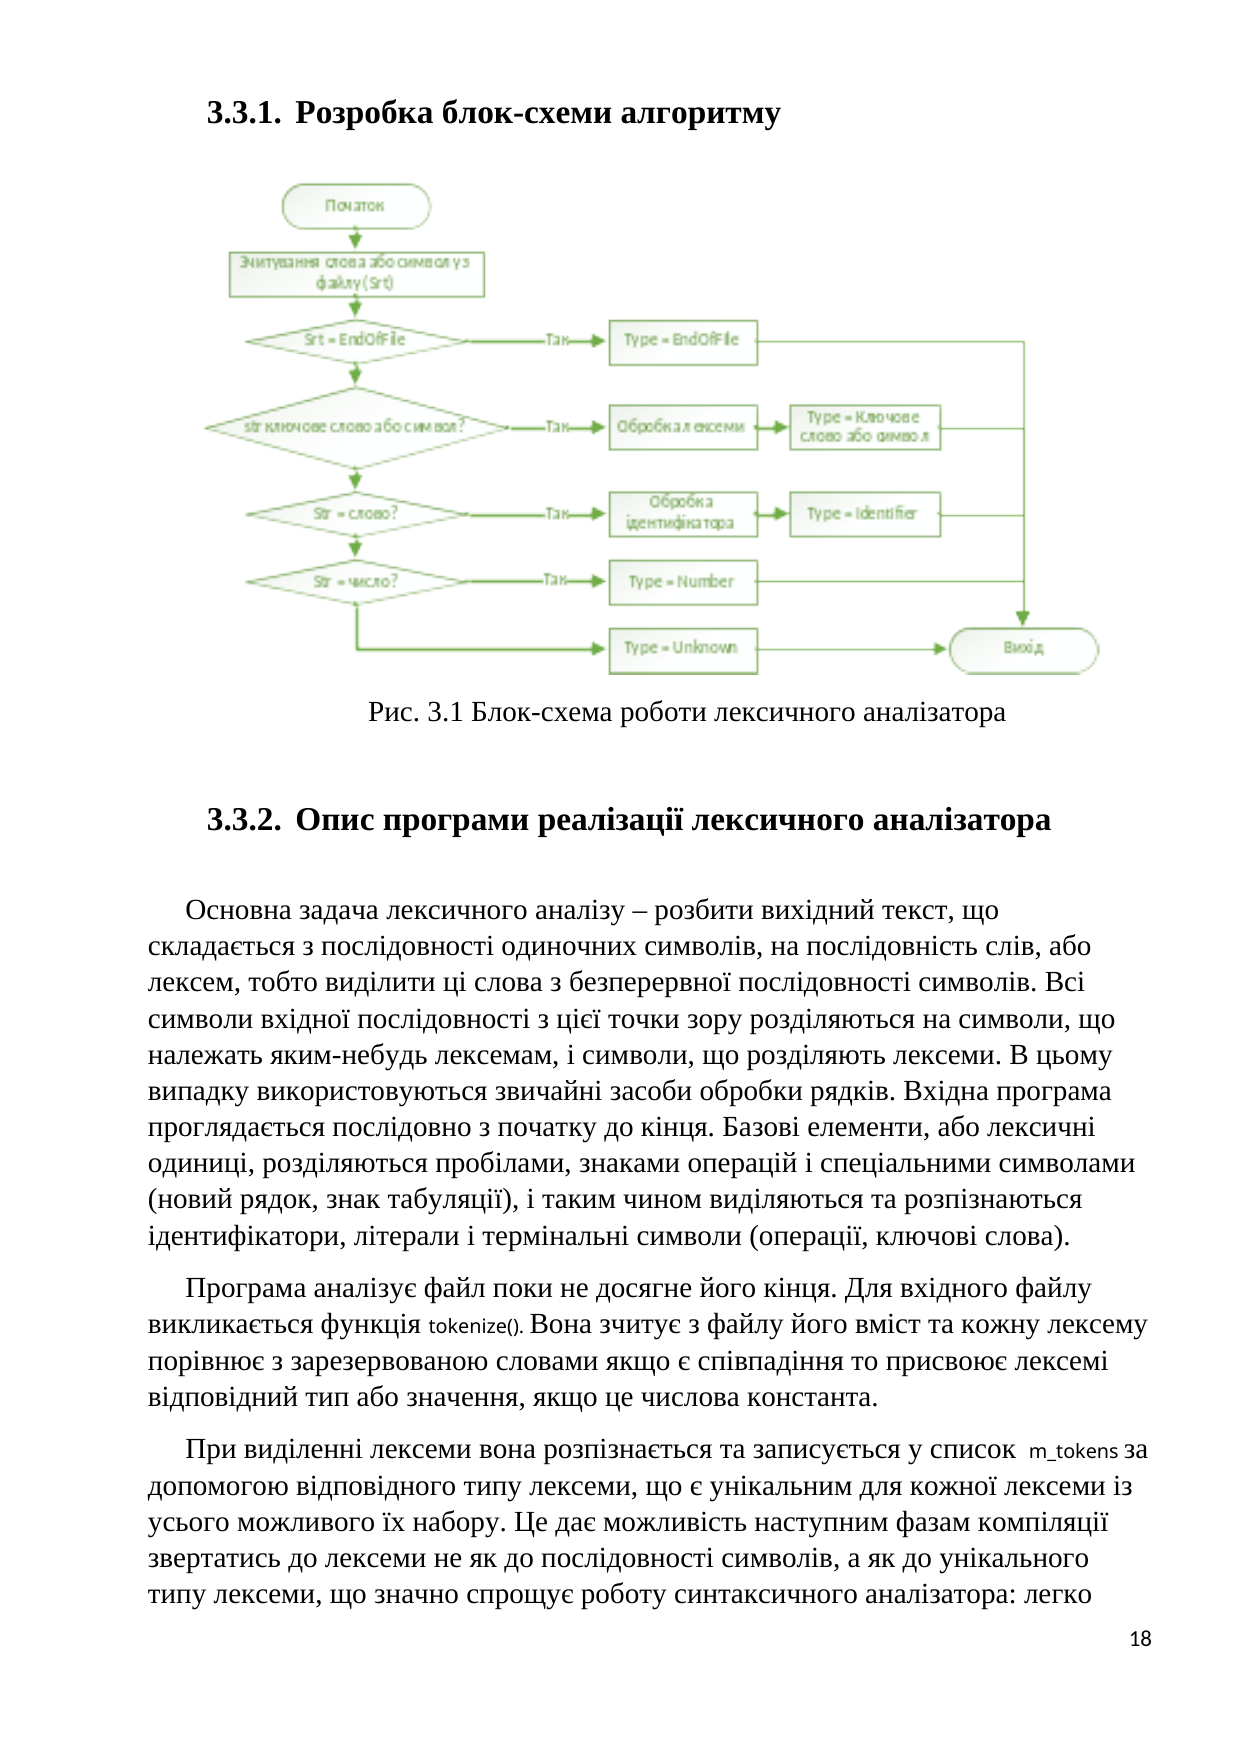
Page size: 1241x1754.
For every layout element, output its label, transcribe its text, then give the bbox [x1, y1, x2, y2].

text Рис. 3.1 Блок-схема роботи лексичного аналізатора [223, 694, 1152, 727]
text Програма аналізує файл поки не досягне його кінця. Для вхідного файлу викликається функція tokenize(). Вона зчитує з файлу його вміст та кожну лексему порівнює з зарезервованою словами якщо є співпадіння то присвоює лексемі відповідний тип або значення, якщо це числова константа. [148, 1270, 1152, 1412]
text Розробка блок-схеми алгоритму [207, 93, 1152, 131]
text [148, 1432, 1152, 1610]
text Основна задача лексичного аналізу – розбити вихідний текст, що складається з послідовності одиночних символів, на послідовність слів, або лексем, тобто виділити ці слова з безперервної послідовності символів. Всі символи вхідної послідовності з цієї точки зору розділяються на символи, що належать яким-небудь лексемам, і символи, що розділяють лексеми. В цьому випадку використовуються звичайні засоби обробки рядків. Вхiдна програма проглядається послідовно з початку до кінця. Базовi елементи, або лексичнi одиницi, роздiляються пробілами, знаками операцiй i спецiальними символами (новий рядок, знак табуляції), i таким чином видiляються та розпізнаються iдентифiкатори, лiтерали i термiнальнi символи (операцiї, ключові слова). [148, 892, 1152, 1251]
text Опис програми реалізації лексичного аналізатора [207, 799, 1152, 838]
